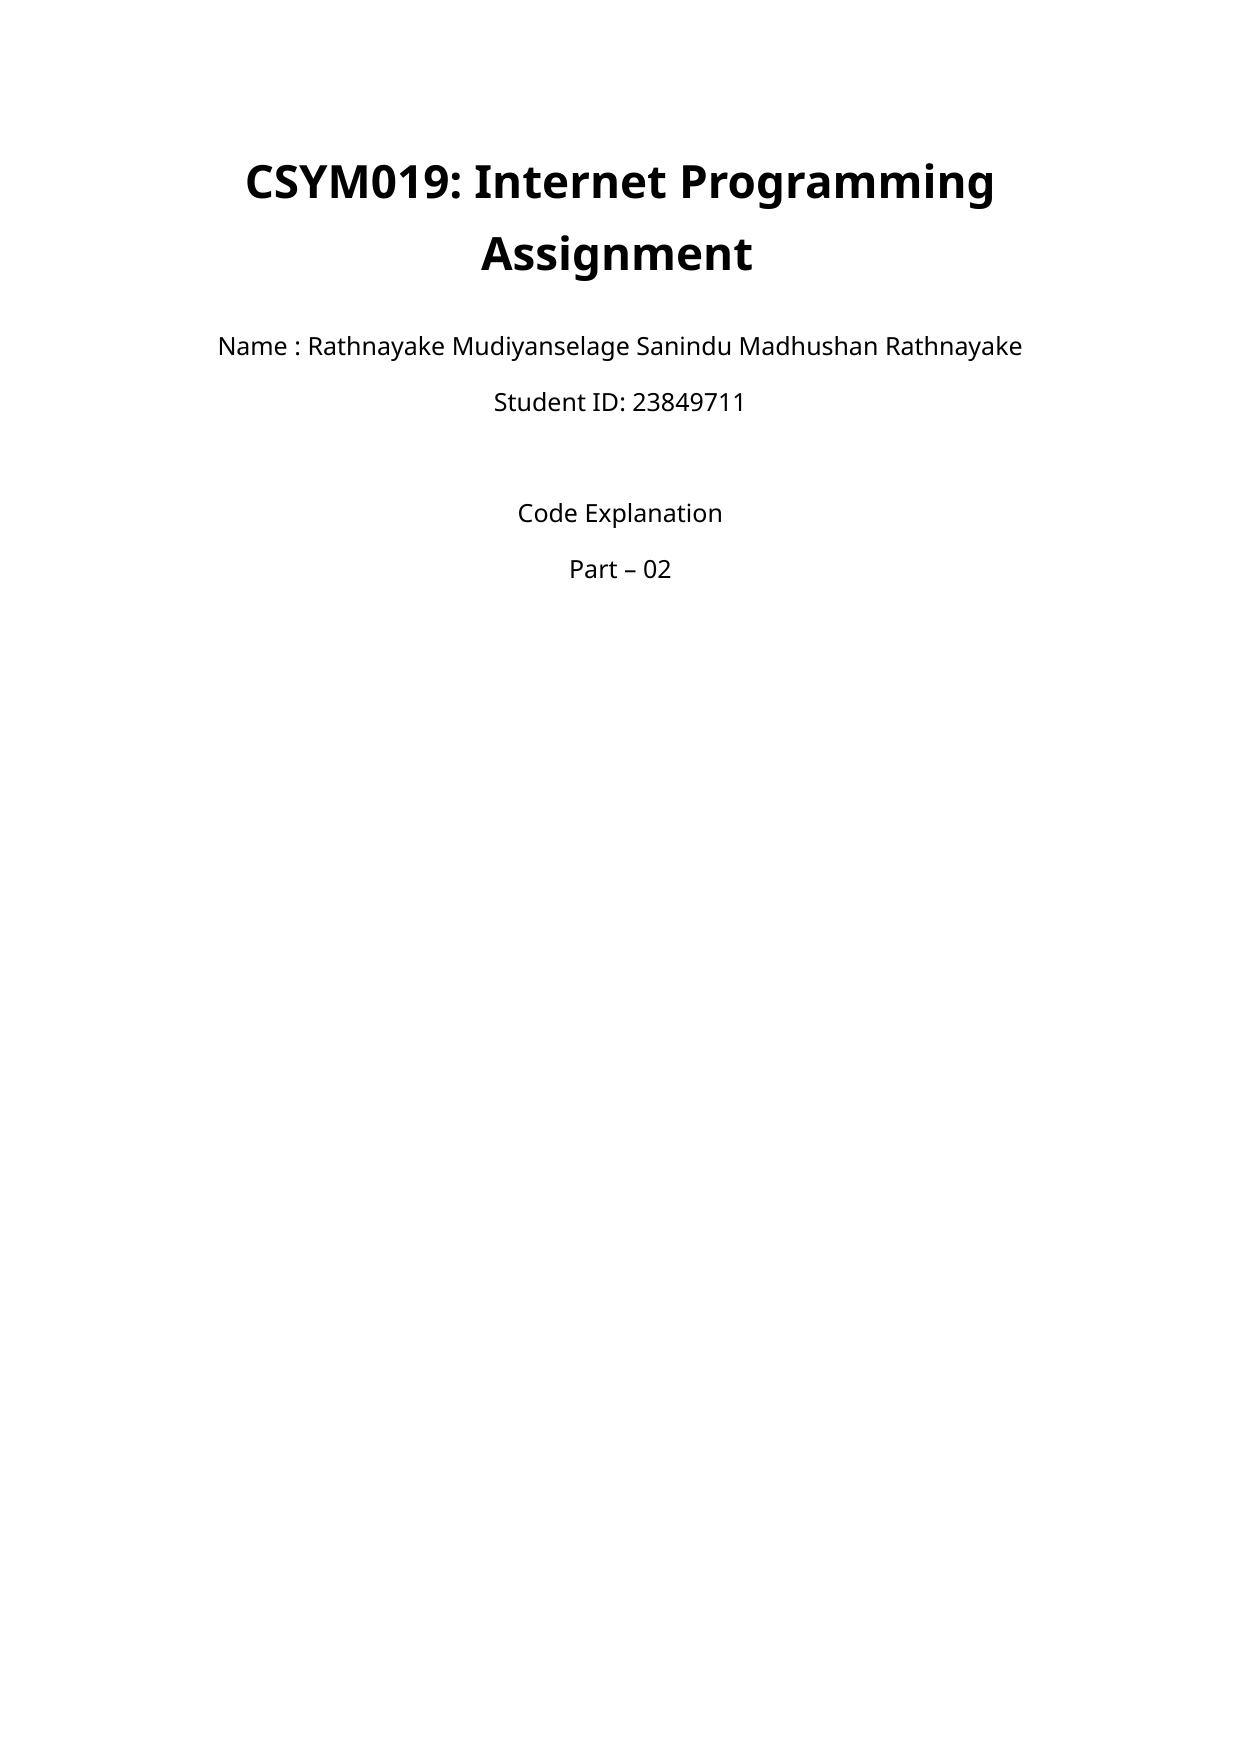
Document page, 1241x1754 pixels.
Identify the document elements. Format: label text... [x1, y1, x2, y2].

text CSYM019: Internet Programming Assignment Name : Rathnayake Mudiyanselage Sanindu Madhushan Rathnayake [150, 150, 1090, 362]
text Part – 02 [150, 552, 1090, 586]
text Code Explanation [150, 496, 1090, 530]
text Student ID: 23849711 [150, 384, 1090, 418]
